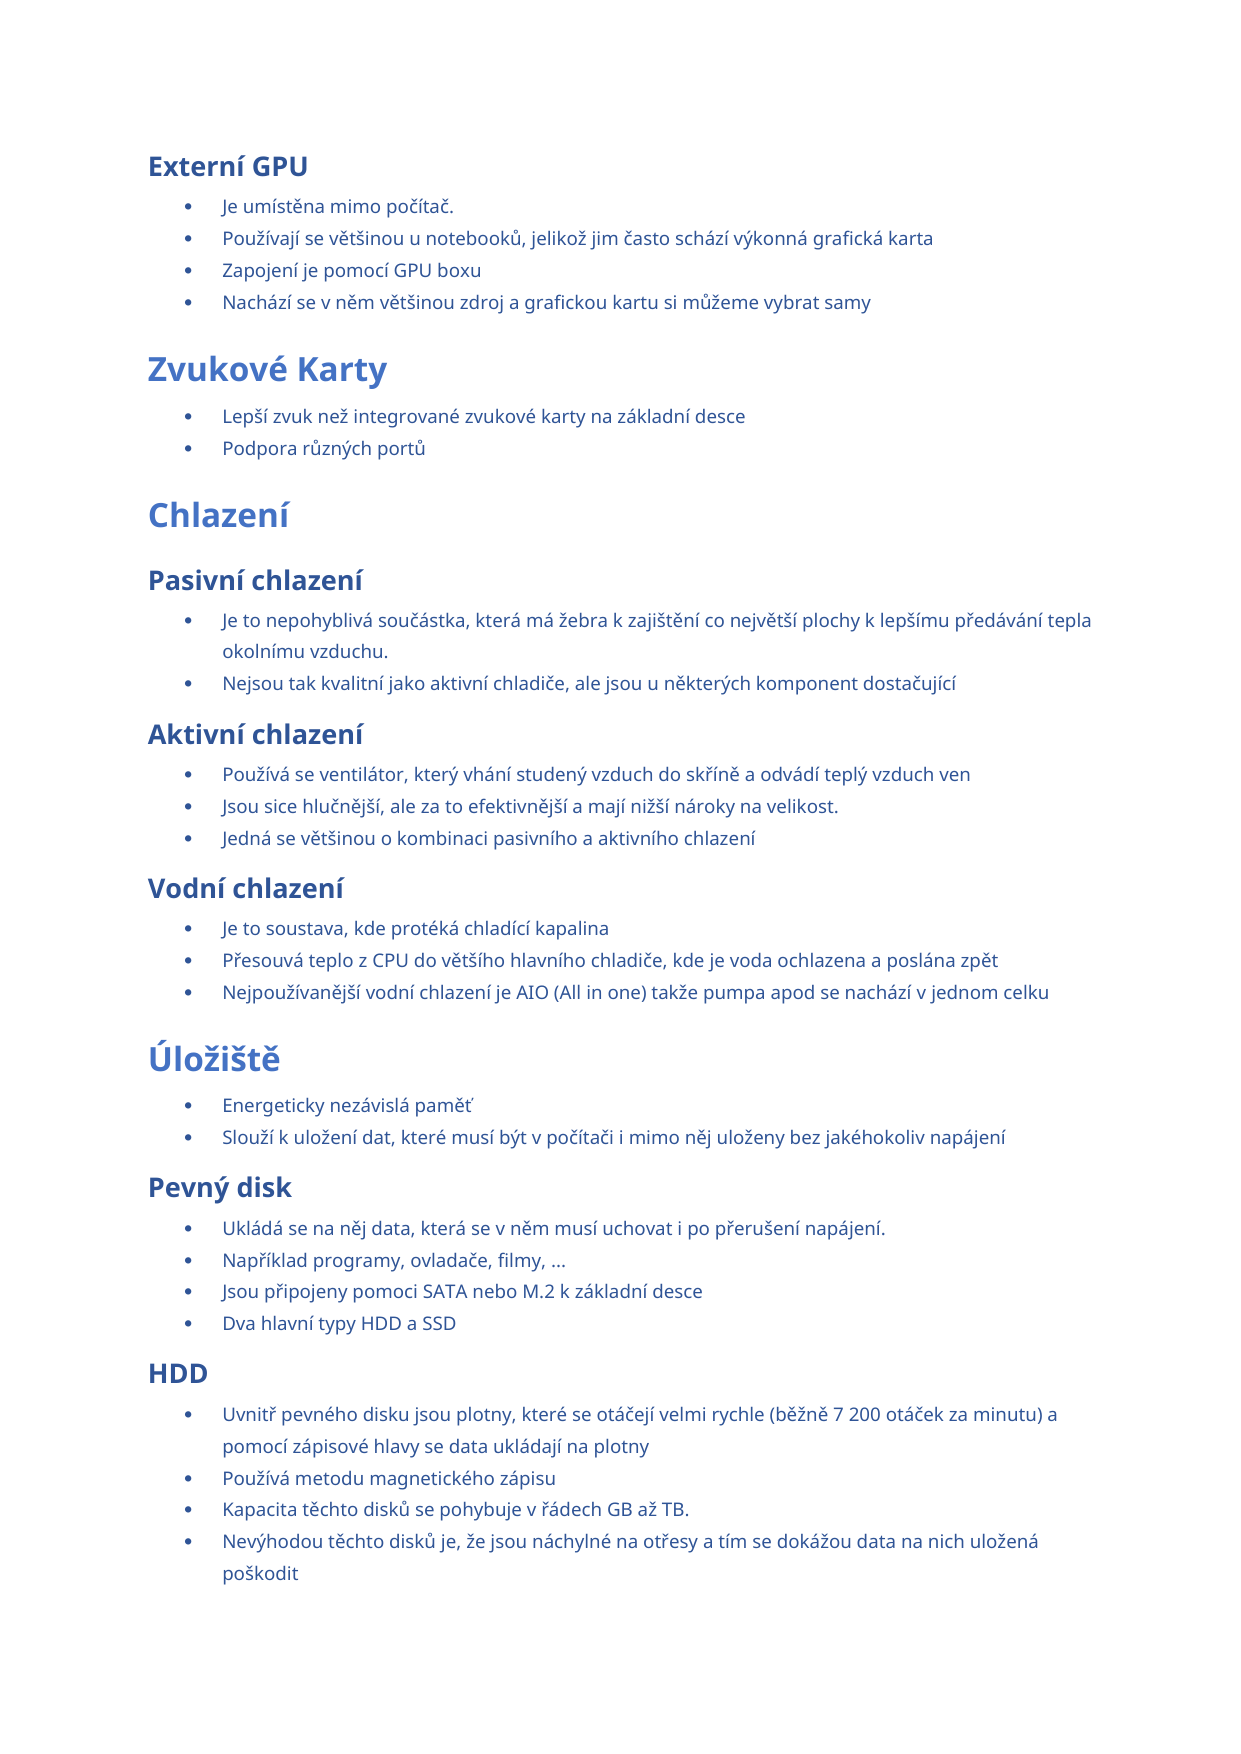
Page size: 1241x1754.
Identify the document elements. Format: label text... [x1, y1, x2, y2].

subtitle Úložiště [148, 1036, 1093, 1081]
text Energeticky nezávislá paměť [185, 1093, 1093, 1118]
text Slouží k uložení dat, které musí být v počítači i mimo něj uloženy bez jakéhokoliv napájení [185, 1124, 1093, 1150]
text Jedná se většinou o kombinaci pasivního a aktivního chlazení [185, 825, 1093, 850]
text Podpora různých portů [185, 435, 1093, 460]
subtitle Vodní chlazení [148, 869, 1093, 906]
text Nevýhodou těchto disků je, že jsou náchylné na otřesy a tím se dokážou data na nich uložená poškodit [185, 1528, 1093, 1586]
text Jsou sice hlučnější, ale za to efektivnější a mají nižší nároky na velikost. [185, 793, 1093, 818]
text Používá metodu magnetického zápisu [185, 1465, 1093, 1490]
text Ukládá se na něj data, která se v něm musí uchovat i po přerušení napájení. [185, 1215, 1093, 1241]
text Nejsou tak kvalitní jako aktivní chladiče, ale jsou u některých komponent dostačující [185, 671, 1093, 696]
text Je to soustava, kde protéká chladící kapalina [185, 915, 1093, 941]
text Lepší zvuk než integrované zvukové karty na základní desce [185, 403, 1093, 428]
subtitle HDD [148, 1355, 1093, 1392]
text Nachází se v něm většinou zdroj a grafickou kartu si můžeme vybrat samy [185, 289, 1093, 315]
text Je umístěna mimo počítač. [185, 194, 1093, 219]
text Jsou připojeny pomoci SATA nebo M.2 k základní desce [185, 1279, 1093, 1304]
text Uvnitř pevného disku jsou plotny, které se otáčejí velmi rychle (běžně 7 200 otáček za minutu) a pomocí zápisové hlavy se data ukládají na plotny [185, 1401, 1093, 1458]
text Například programy, ovladače, filmy, ... [185, 1247, 1093, 1272]
text Používá se ventilátor, který vhání studený vzduch do skříně a odvádí teplý vzduch ven [185, 761, 1093, 787]
subtitle Pevný disk [148, 1169, 1093, 1206]
text Přesouvá teplo z CPU do většího hlavního chladiče, kde je voda ochlazena a poslána zpět [185, 947, 1093, 973]
subtitle Aktivní chlazení [148, 715, 1093, 752]
subtitle Zvukové Karty [148, 346, 1093, 392]
text Používají se většinou u notebooků, jelikož jim často schází výkonná grafická karta [185, 226, 1093, 251]
text Je to nepohyblivá součástka, která má žebra k zajištění co největší plochy k lepšímu předávání tepla okolnímu vzduchu. [185, 607, 1093, 664]
text Kapacita těchto disků se pohybuje v řádech GB až TB. [185, 1497, 1093, 1522]
text Dva hlavní typy HDD a SSD [185, 1311, 1093, 1336]
subtitle Chlazení [148, 492, 1093, 537]
subtitle Externí GPU [148, 148, 1093, 184]
subtitle Pasivní chlazení [148, 561, 1093, 598]
text Zapojení je pomocí GPU boxu [185, 257, 1093, 283]
text Nejpoužívanější vodní chlazení je AIO (All in one) takže pumpa apod se nachází v jednom celku [185, 979, 1093, 1004]
